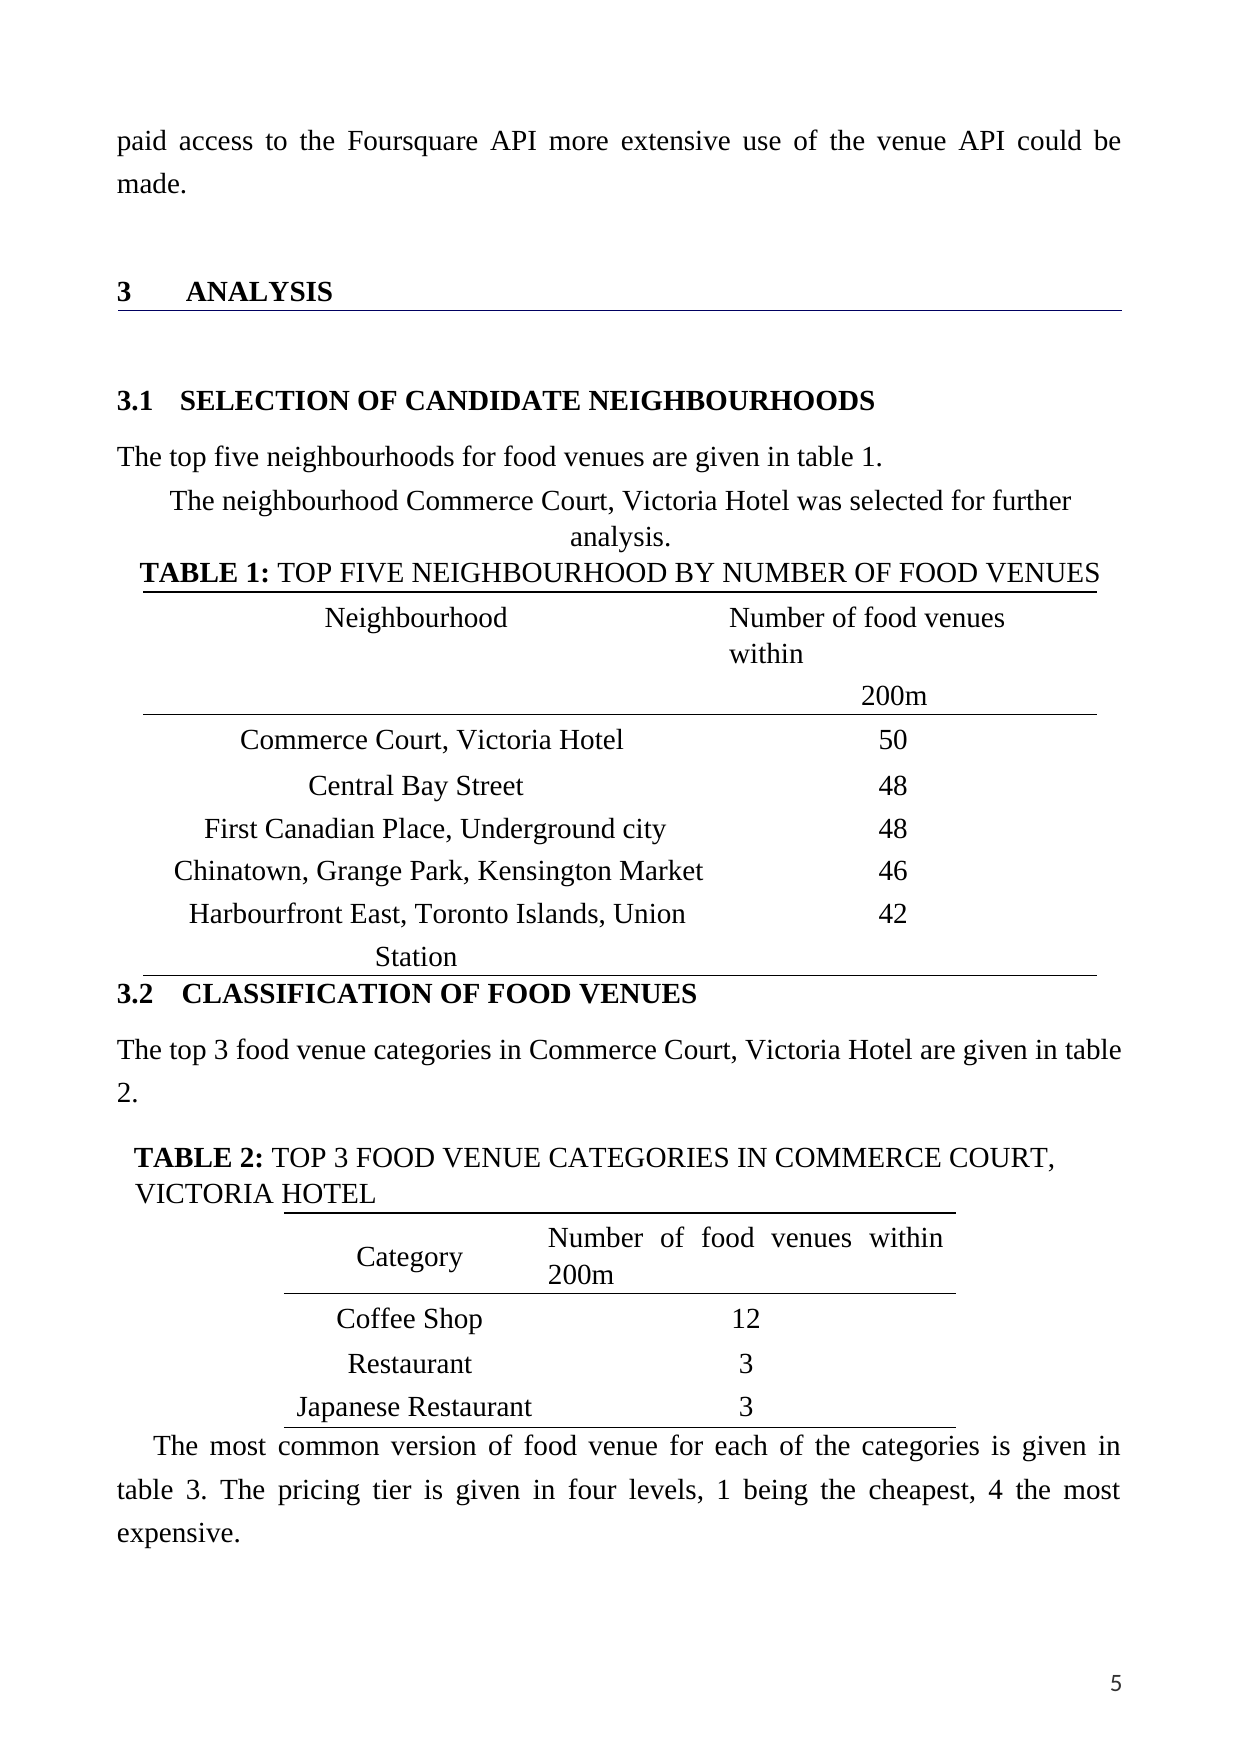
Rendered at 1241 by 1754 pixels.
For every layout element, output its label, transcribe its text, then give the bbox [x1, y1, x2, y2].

table_cell Harbourfront East, Toronto Islands, Union Station [143, 889, 729, 974]
subtitle 3.2 CLASSIFICATION OF FOOD VENUES [117, 976, 1122, 1010]
text The neighbourhood Commerce Court, Victoria Hotel was selected for further analysis. [119, 483, 1122, 552]
text TABLE 1: TOP FIVE NEIGHBOURHOOD BY NUMBER OF FOOD VENUES [118, 555, 1122, 588]
text The top five neighbourhoods for food venues are given in table 1. [117, 439, 1122, 472]
table_cell 12 [548, 1294, 956, 1340]
table_header Neighbourhood [143, 593, 729, 714]
subtitle 3.1 SELECTION OF CANDIDATE NEIGHBOURHOODS [117, 383, 1122, 416]
table_cell First Canadian Place, Underground city [143, 804, 729, 847]
table_cell Restaurant [284, 1340, 548, 1382]
text The most common version of food venue for each of the categories is given in table 3. The pricing tier is given in four levels, 1 being the cheapest, 4 the most expensive. [117, 1428, 1122, 1549]
table_header Number of food venues within 200m [548, 1214, 956, 1293]
table_cell Commerce Court, Victoria Hotel [143, 715, 729, 761]
table_header Number of food venues within 200m [729, 593, 1097, 714]
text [117, 123, 1122, 200]
table_cell Central Bay Street [143, 761, 729, 804]
table_cell 50 [729, 715, 1097, 761]
table_header Category [284, 1214, 548, 1293]
table_cell 3 [548, 1383, 956, 1426]
table_cell Chinatown, Grange Park, Kensington Market [143, 847, 729, 889]
table_cell 42 [729, 889, 1097, 974]
subtitle TABLE 2: TOP 3 FOOD VENUE CATEGORIES IN COMMERCE COURT, VICTORIA HOTEL [133, 1140, 1122, 1209]
table_cell 48 [729, 761, 1097, 804]
table_cell 3 [548, 1340, 956, 1382]
table_cell 46 [729, 847, 1097, 889]
table_cell Coffee Shop [284, 1294, 548, 1340]
table_cell Japanese Restaurant [284, 1383, 548, 1426]
subtitle 3 ANALYSIS [117, 274, 1122, 308]
table_cell 48 [729, 804, 1097, 847]
text The top 3 food venue categories in Commerce Court, Victoria Hotel are given in table 2. [117, 1032, 1122, 1109]
